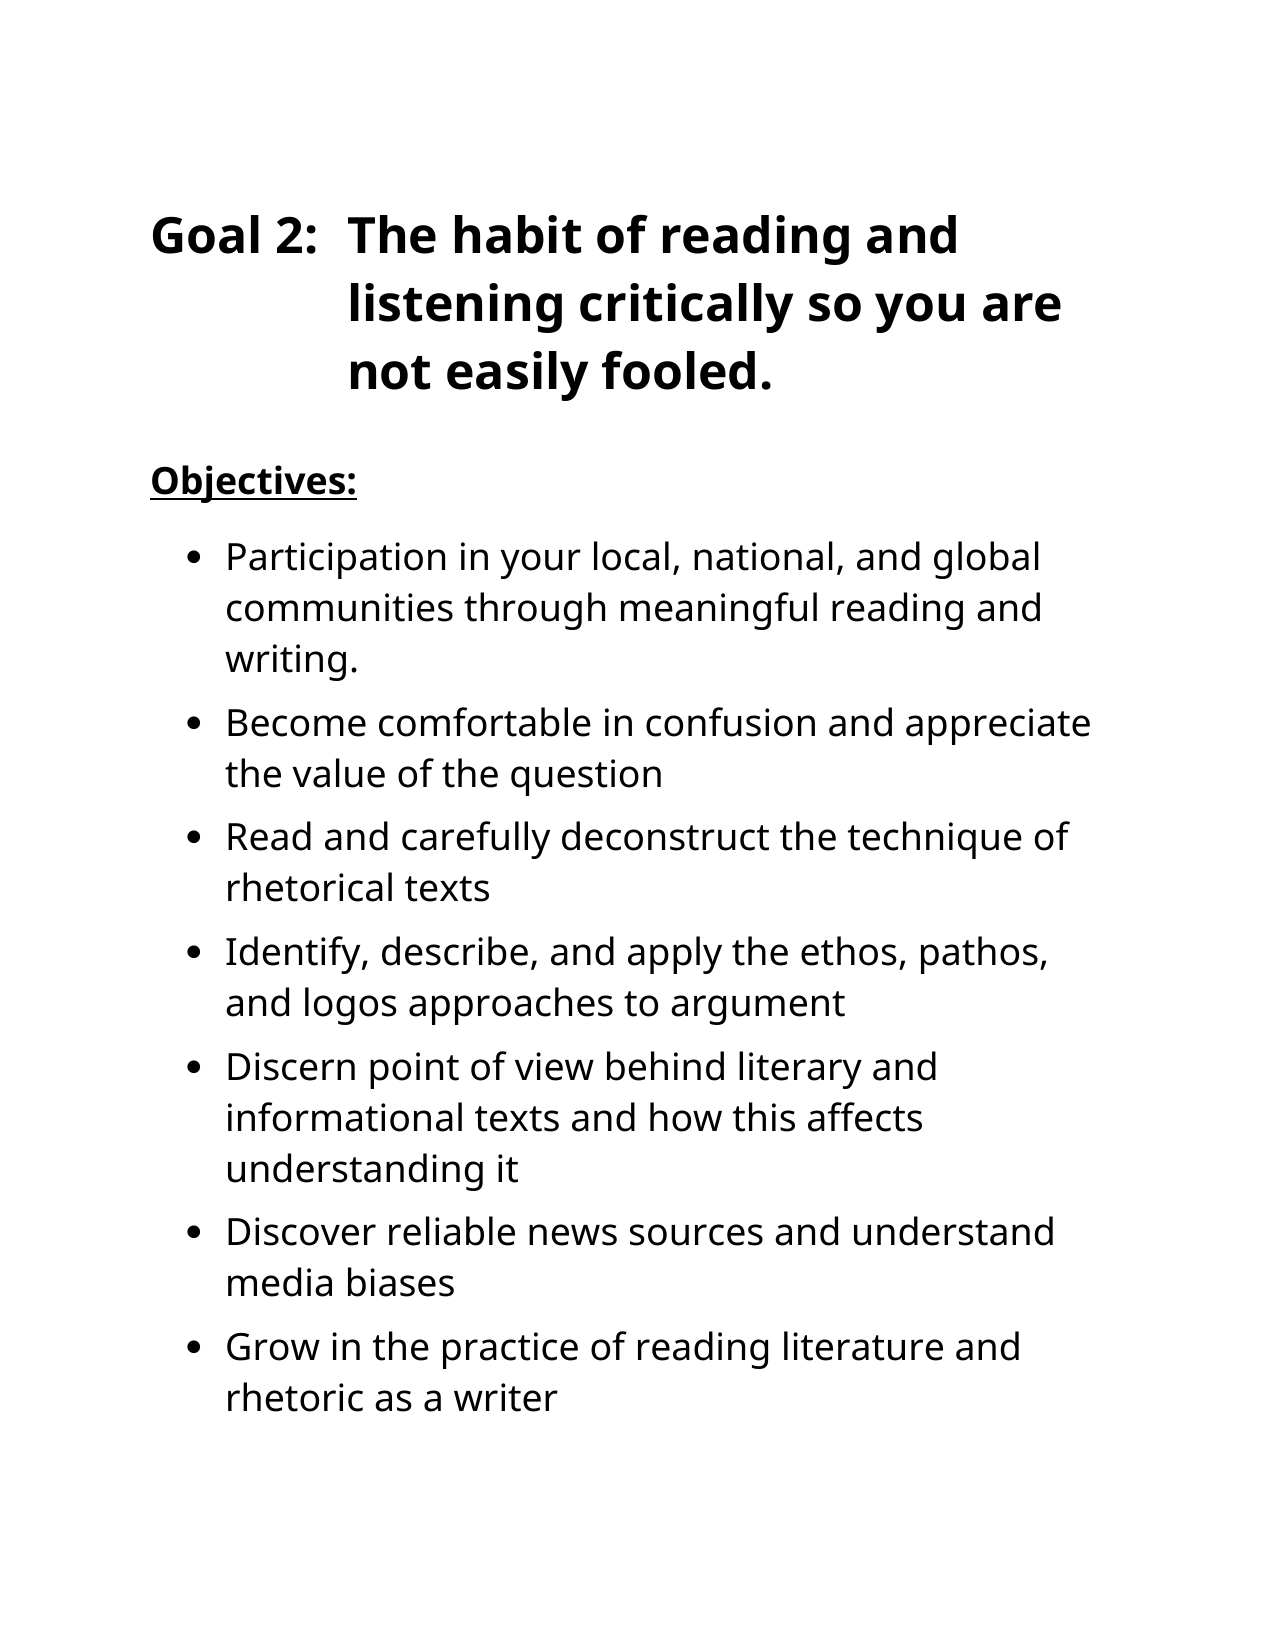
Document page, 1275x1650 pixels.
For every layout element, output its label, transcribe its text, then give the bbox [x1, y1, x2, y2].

list Discover reliable news sources and understand media biases [187, 1205, 1125, 1307]
subtitle Objectives: [150, 454, 1125, 505]
list Discern point of view behind literary and informational texts and how this affects understanding it [187, 1040, 1125, 1193]
title Goal 2: The habit of reading and listening critically so you are not easily fooled. [150, 200, 1125, 404]
list Participation in your local, national, and global communities through meaningful reading and writing. [187, 530, 1125, 683]
list Grow in the practice of reading literature and rhetoric as a writer [187, 1320, 1125, 1422]
list Become comfortable in confusion and appreciate the value of the question [187, 696, 1125, 798]
list Read and carefully deconstruct the technique of rhetorical texts [187, 811, 1125, 913]
list Identify, describe, and apply the ethos, pathos, and logos approaches to argument [187, 925, 1125, 1027]
